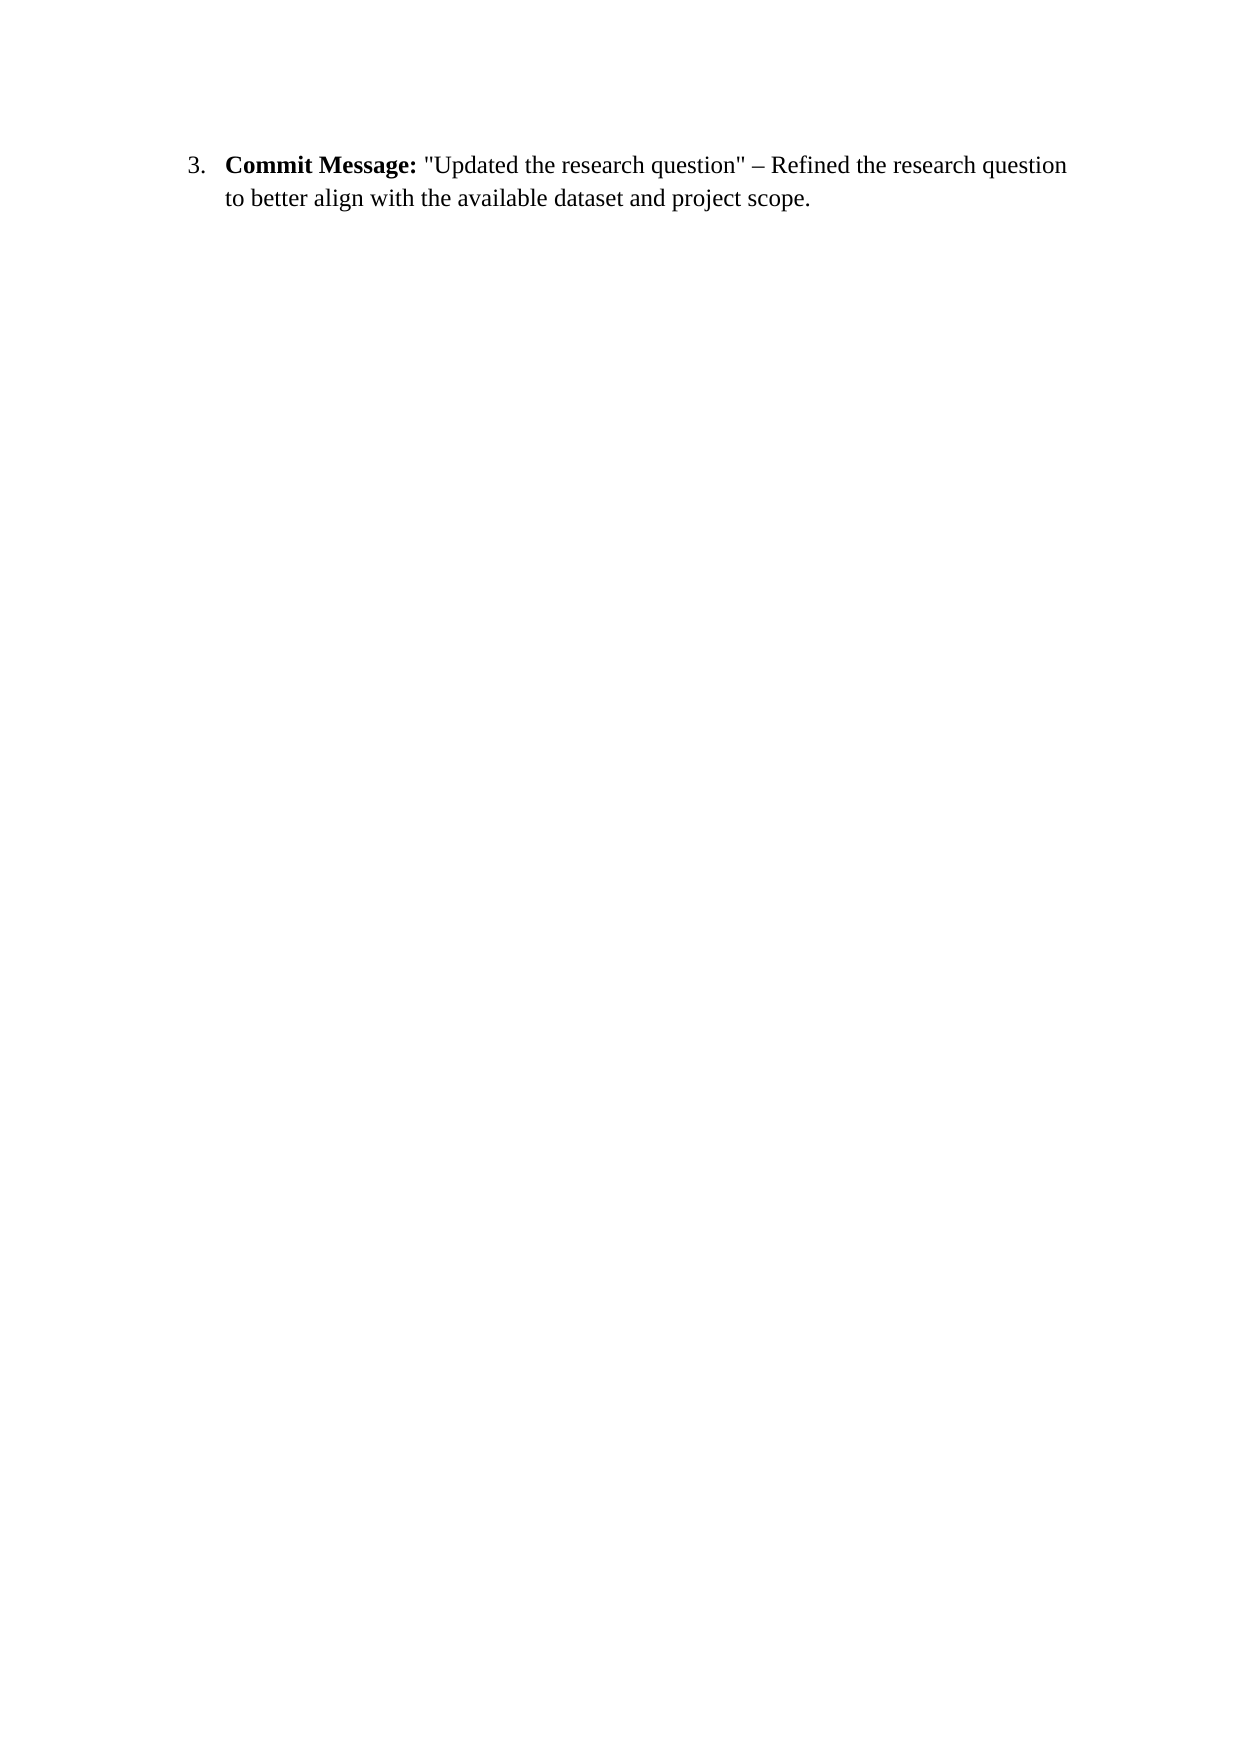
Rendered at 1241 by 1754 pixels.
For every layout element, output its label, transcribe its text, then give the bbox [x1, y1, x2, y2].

list Commit Message: "Updated the research question" – Refined the research question to better align with the available dataset and project scope. [187, 150, 1090, 212]
